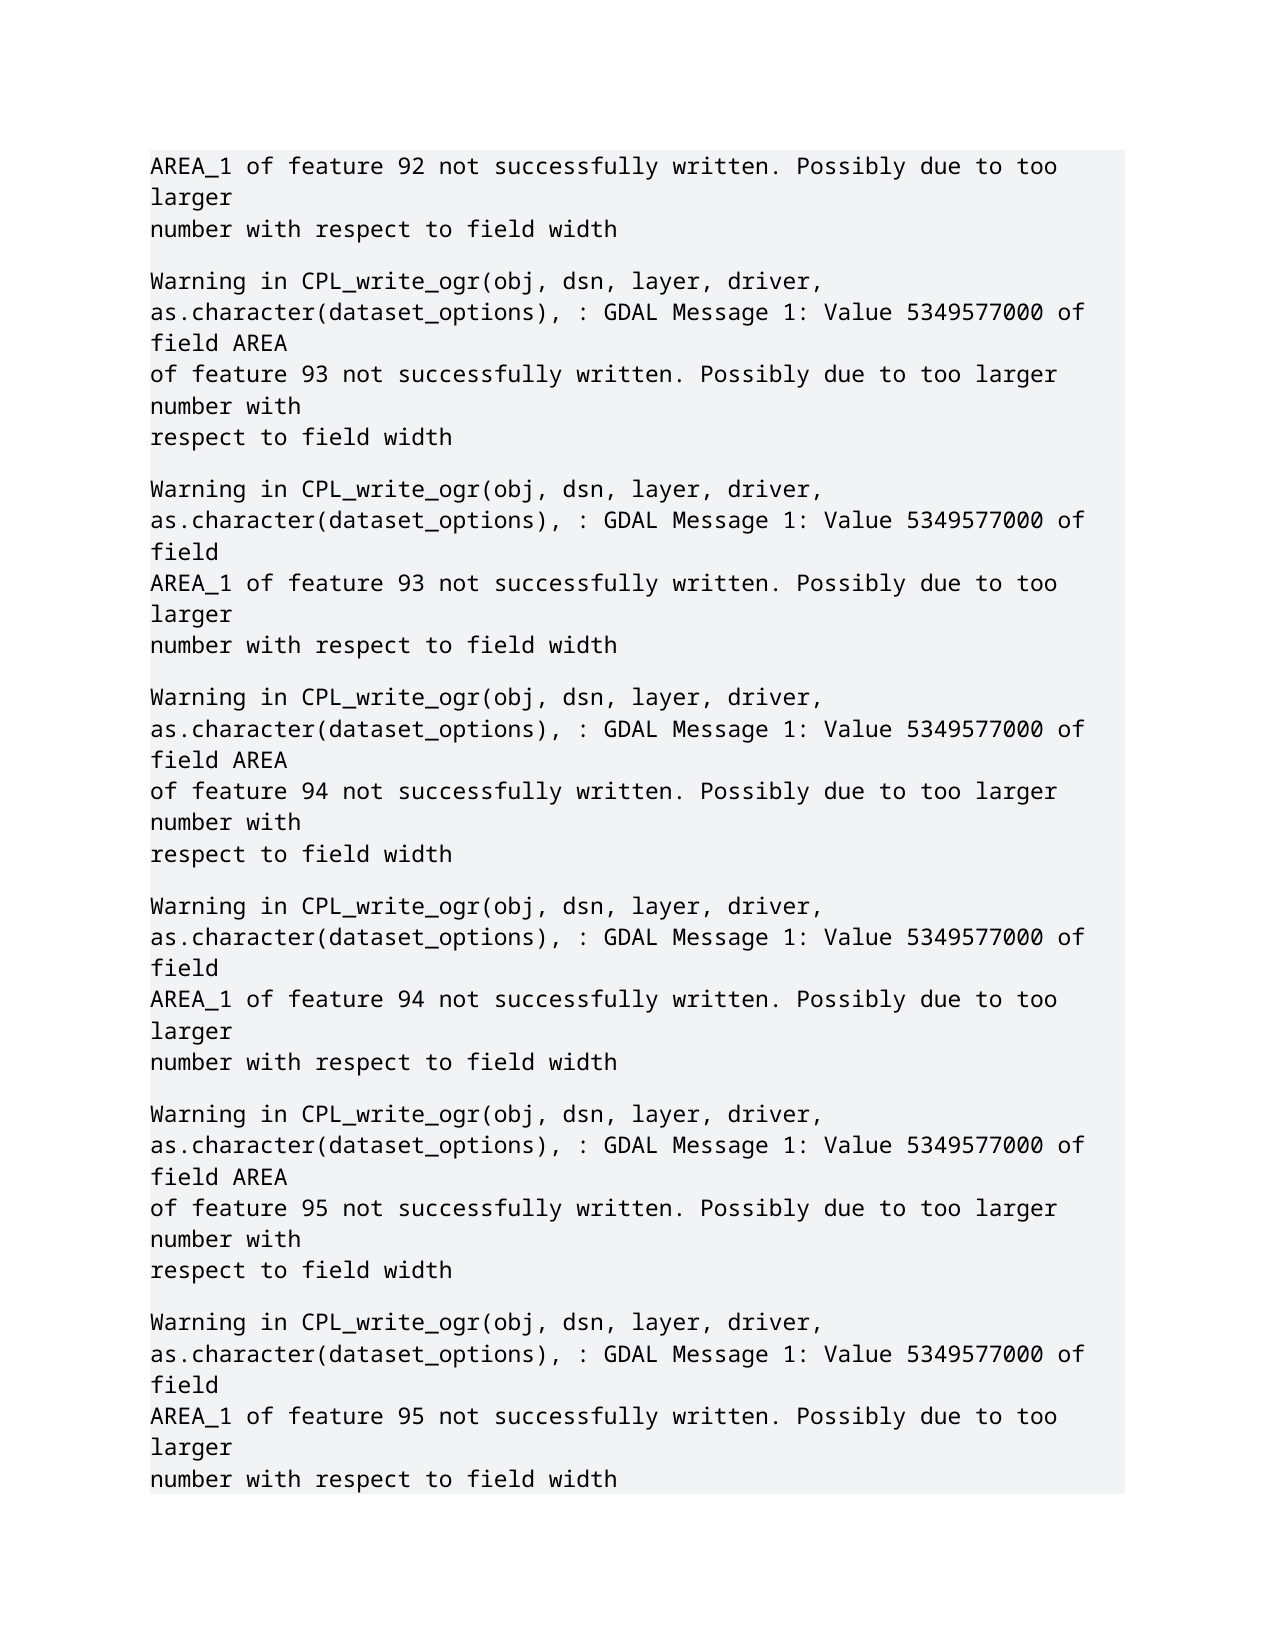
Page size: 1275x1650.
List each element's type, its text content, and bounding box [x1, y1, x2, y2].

text Warning in CPL_write_ogr(obj, dsn, layer, driver, as.character(dataset_options), : GDAL Message 1: Value 5349577000 of field AREA of feature 95 not successfully written. Possibly due to too larger number with respect to field width [150, 1098, 1125, 1285]
text Warning in CPL_write_ogr(obj, dsn, layer, driver, as.character(dataset_options), : GDAL Message 1: Value 5349577000 of field AREA_1 of feature 95 not successfully written. Possibly due to too larger number with respect to field width [150, 1306, 1125, 1494]
text Warning in CPL_write_ogr(obj, dsn, layer, driver, as.character(dataset_options), : GDAL Message 1: Value 5349577000 of field AREA of feature 94 not successfully written. Possibly due to too larger number with respect to field width [150, 681, 1125, 869]
text Warning in CPL_write_ogr(obj, dsn, layer, driver, as.character(dataset_options), : GDAL Message 1: Value 5349577000 of field AREA of feature 93 not successfully written. Possibly due to too larger number with respect to field width [150, 264, 1125, 452]
text Warning in CPL_write_ogr(obj, dsn, layer, driver, as.character(dataset_options), : GDAL Message 1: Value 5349577000 of field AREA_1 of feature 93 not successfully written. Possibly due to too larger number with respect to field width [150, 473, 1125, 660]
text Warning in CPL_write_ogr(obj, dsn, layer, driver, as.character(dataset_options), : GDAL Message 1: Value 5349577000 of field AREA_1 of feature 94 not successfully written. Possibly due to too larger number with respect to field width [150, 889, 1125, 1077]
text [150, 150, 1125, 244]
